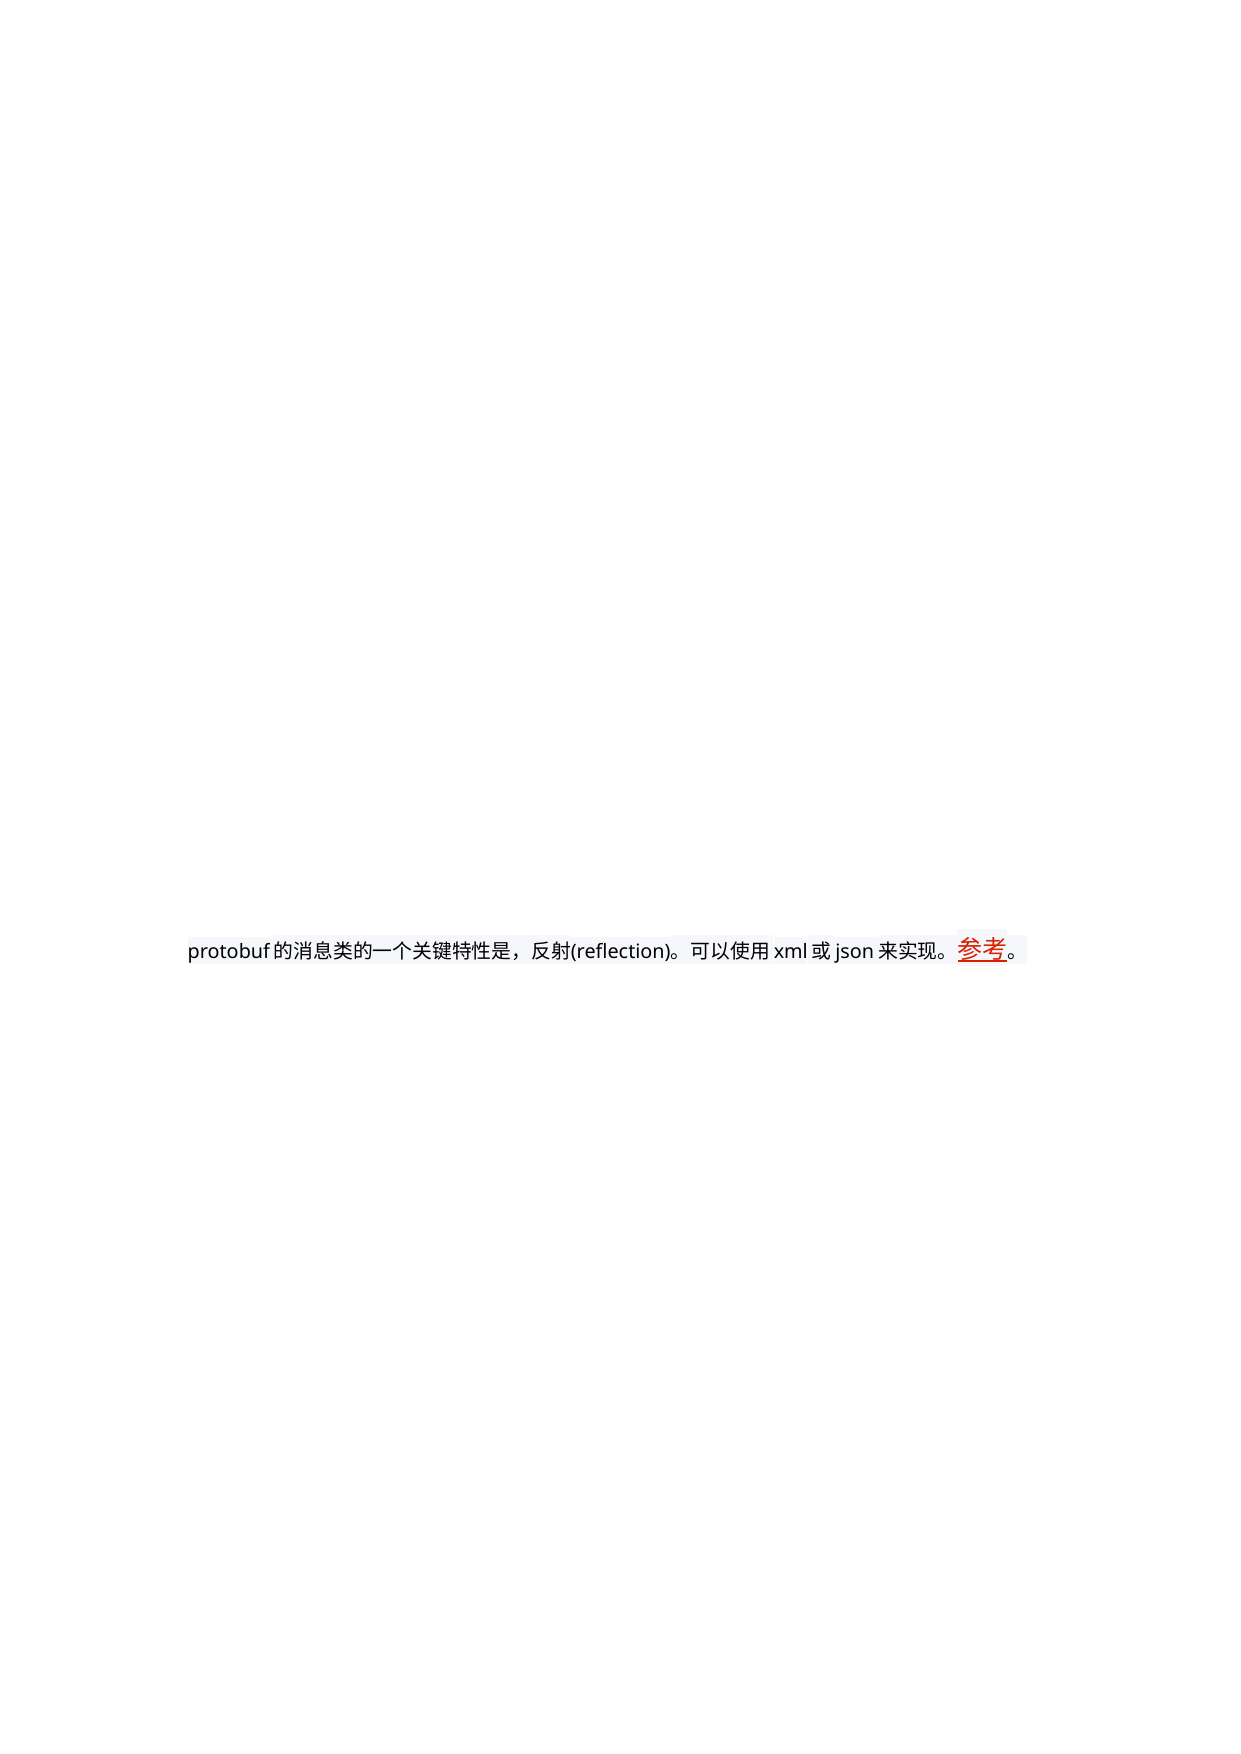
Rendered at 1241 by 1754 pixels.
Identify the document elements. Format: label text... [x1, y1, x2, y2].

text protobuf的消息类的一个关键特性是，反射(reflection)。可以使用xml或json来实现。参考。 [187, 915, 1053, 980]
